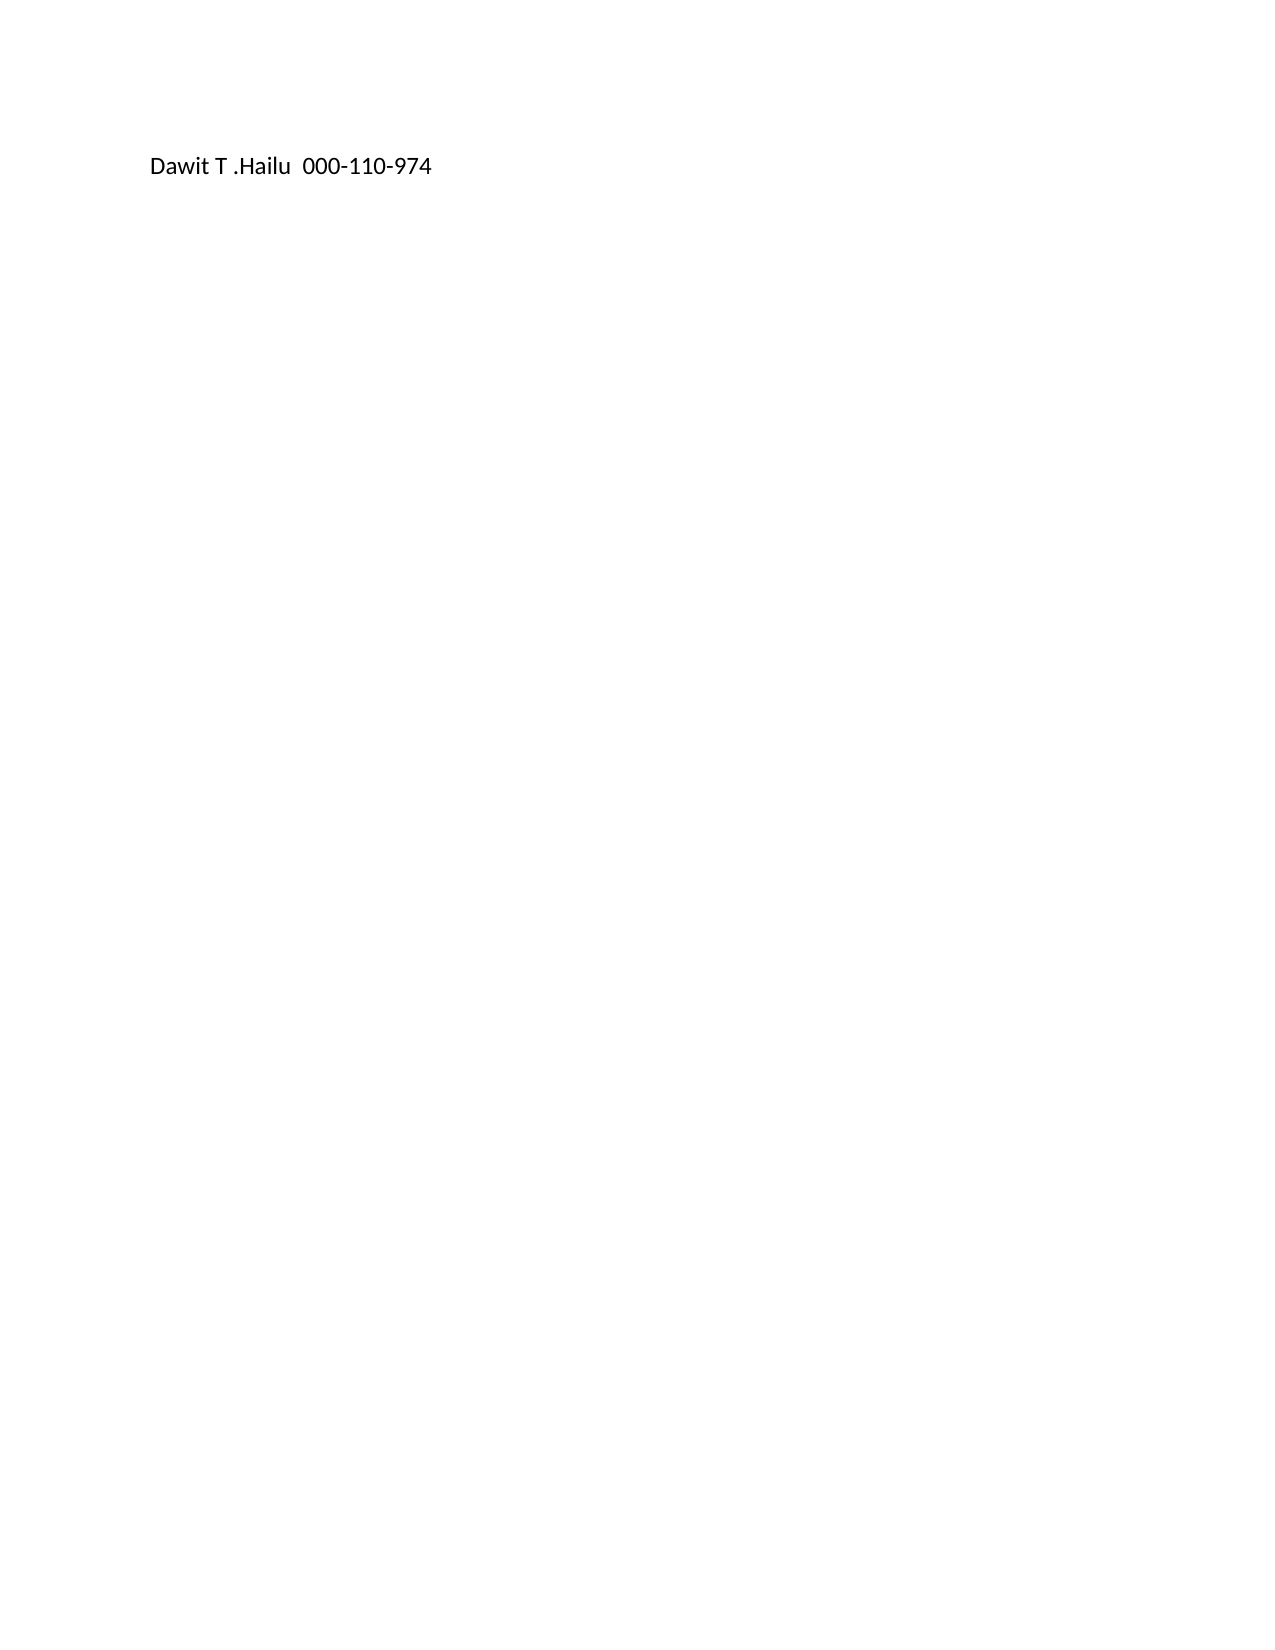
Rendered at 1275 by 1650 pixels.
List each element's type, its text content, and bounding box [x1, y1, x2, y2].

text Dawit T .Hailu 000-110-974 [150, 150, 1125, 181]
